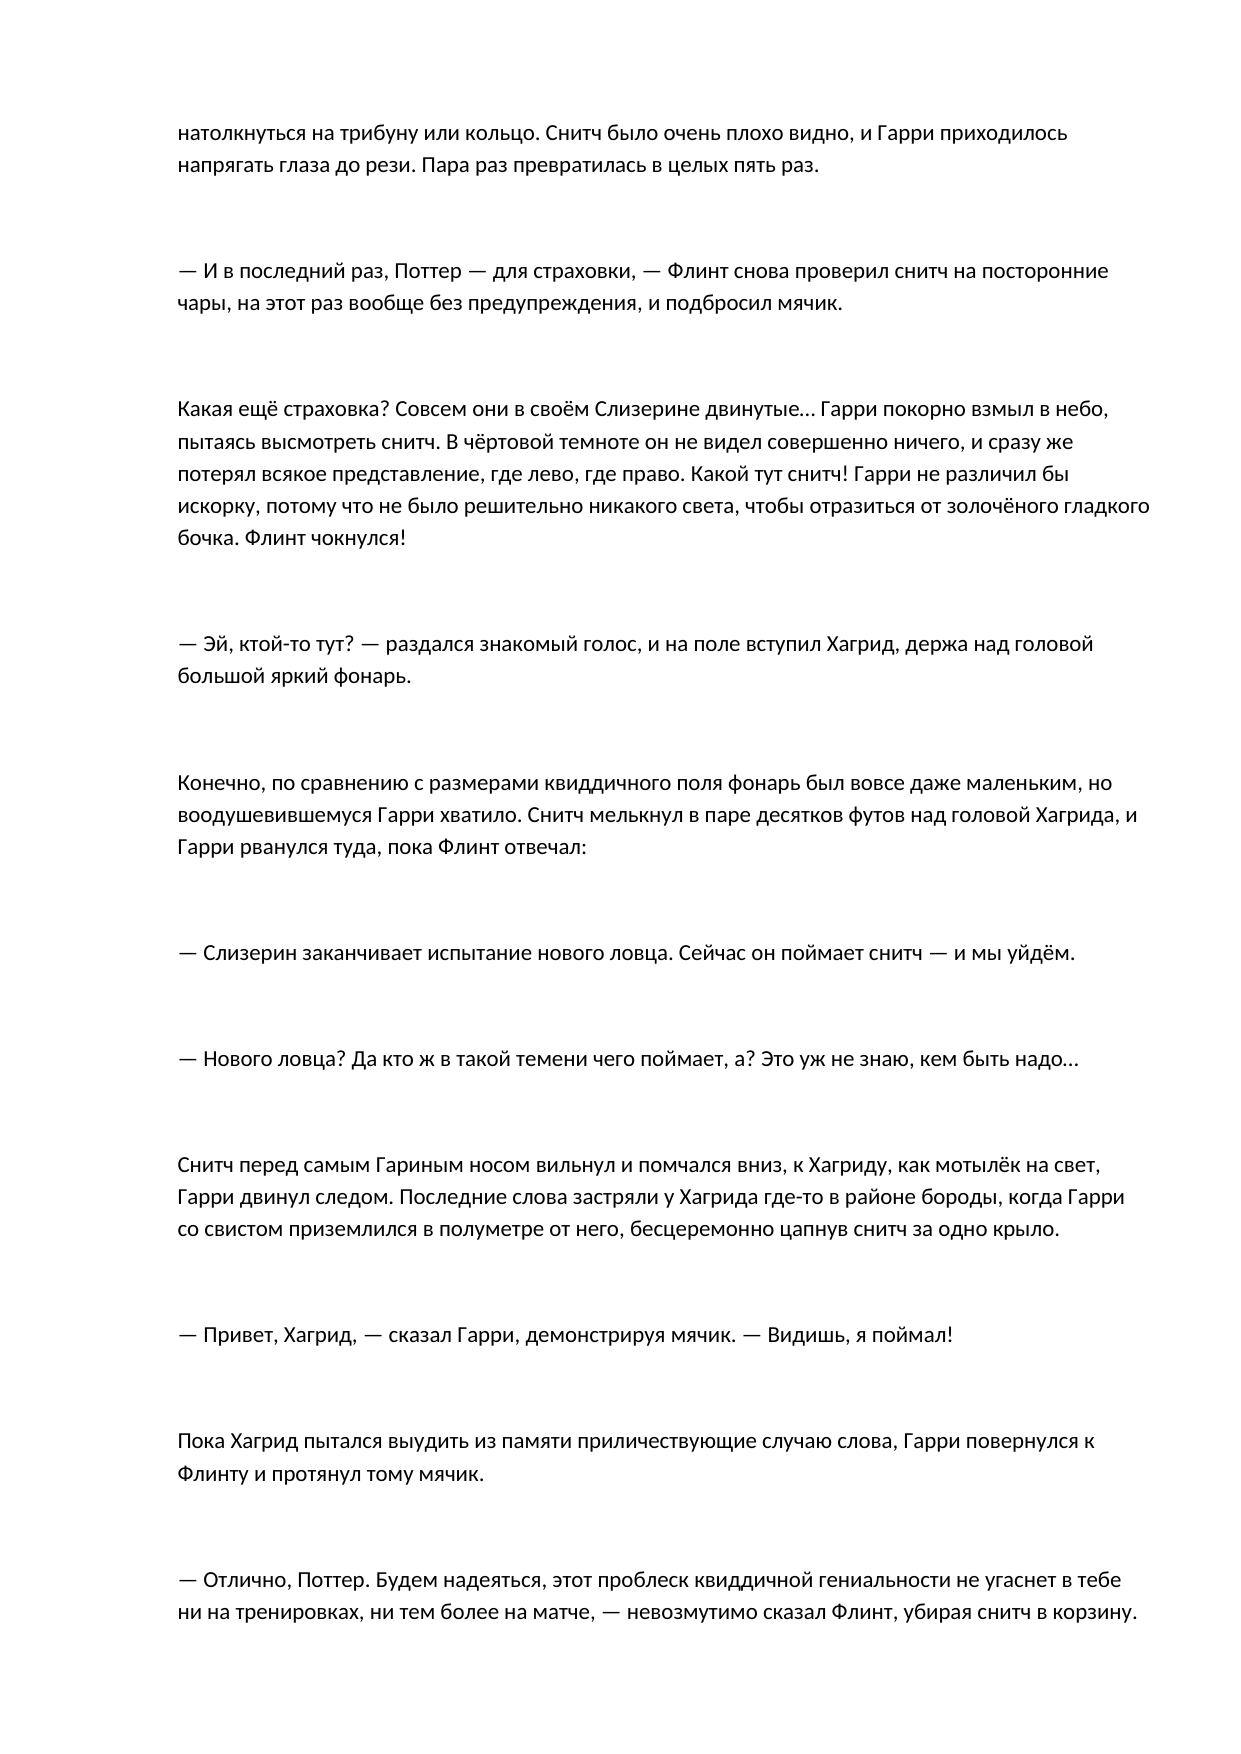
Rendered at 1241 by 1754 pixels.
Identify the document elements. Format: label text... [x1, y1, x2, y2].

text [177, 118, 1152, 178]
text Пока Хагрид пытался выудить из памяти приличествующие случаю слова, Гарри повернулся к Флинту и протянул тому мячик. [177, 1427, 1152, 1487]
text — И в последний раз, Поттер — для страховки, — Флинт снова проверил снитч на посторонние чары, на этот раз вообще без предупреждения, и подбросил мячик. [177, 256, 1152, 317]
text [177, 1565, 1152, 1625]
text — Слизерин заканчивает испытание нового ловца. Сейчас он поймает снитч — и мы уйдём. [177, 938, 1152, 966]
text — Нового ловца? Да кто ж в такой темени чего поймает, а? Это уж не знаю, кем быть надо… [177, 1044, 1152, 1072]
text Снитч перед самым Гариным носом вильнул и помчался вниз, к Хагриду, как мотылёк на свет, Гарри двинул следом. Последние слова застряли у Хагрида где-то в районе бороды, когда Гарри со свистом приземлился в полуметре от него, бесцеремонно цапнув снитч за одно крыло. [177, 1150, 1152, 1242]
text — Привет, Хагрид, — сказал Гарри, демонстрируя мячик. — Видишь, я поймал! [177, 1321, 1152, 1348]
text — Эй, ктой-то тут? — раздался знакомый голос, и на поле вступил Хагрид, держа над головой большой яркий фонарь. [177, 629, 1152, 689]
text Конечно, по сравнению с размерами квиддичного поля фонарь был вовсе даже маленьким, но воодушевившемуся Гарри хватило. Снитч мелькнул в паре десятков футов над головой Хагрида, и Гарри рванулся туда, пока Флинт отвечал: [177, 768, 1152, 860]
text Какая ещё страховка? Совсем они в своём Слизерине двинутые… Гарри покорно взмыл в небо, пытаясь высмотреть снитч. В чёртовой темноте он не видел совершенно ничего, и сразу же потерял всякое представление, где лево, где право. Какой тут снитч! Гарри не различил бы искорку, потому что не было решительно никакого света, чтобы отразиться от золочёного гладкого бочка. Флинт чокнулся! [177, 394, 1152, 551]
